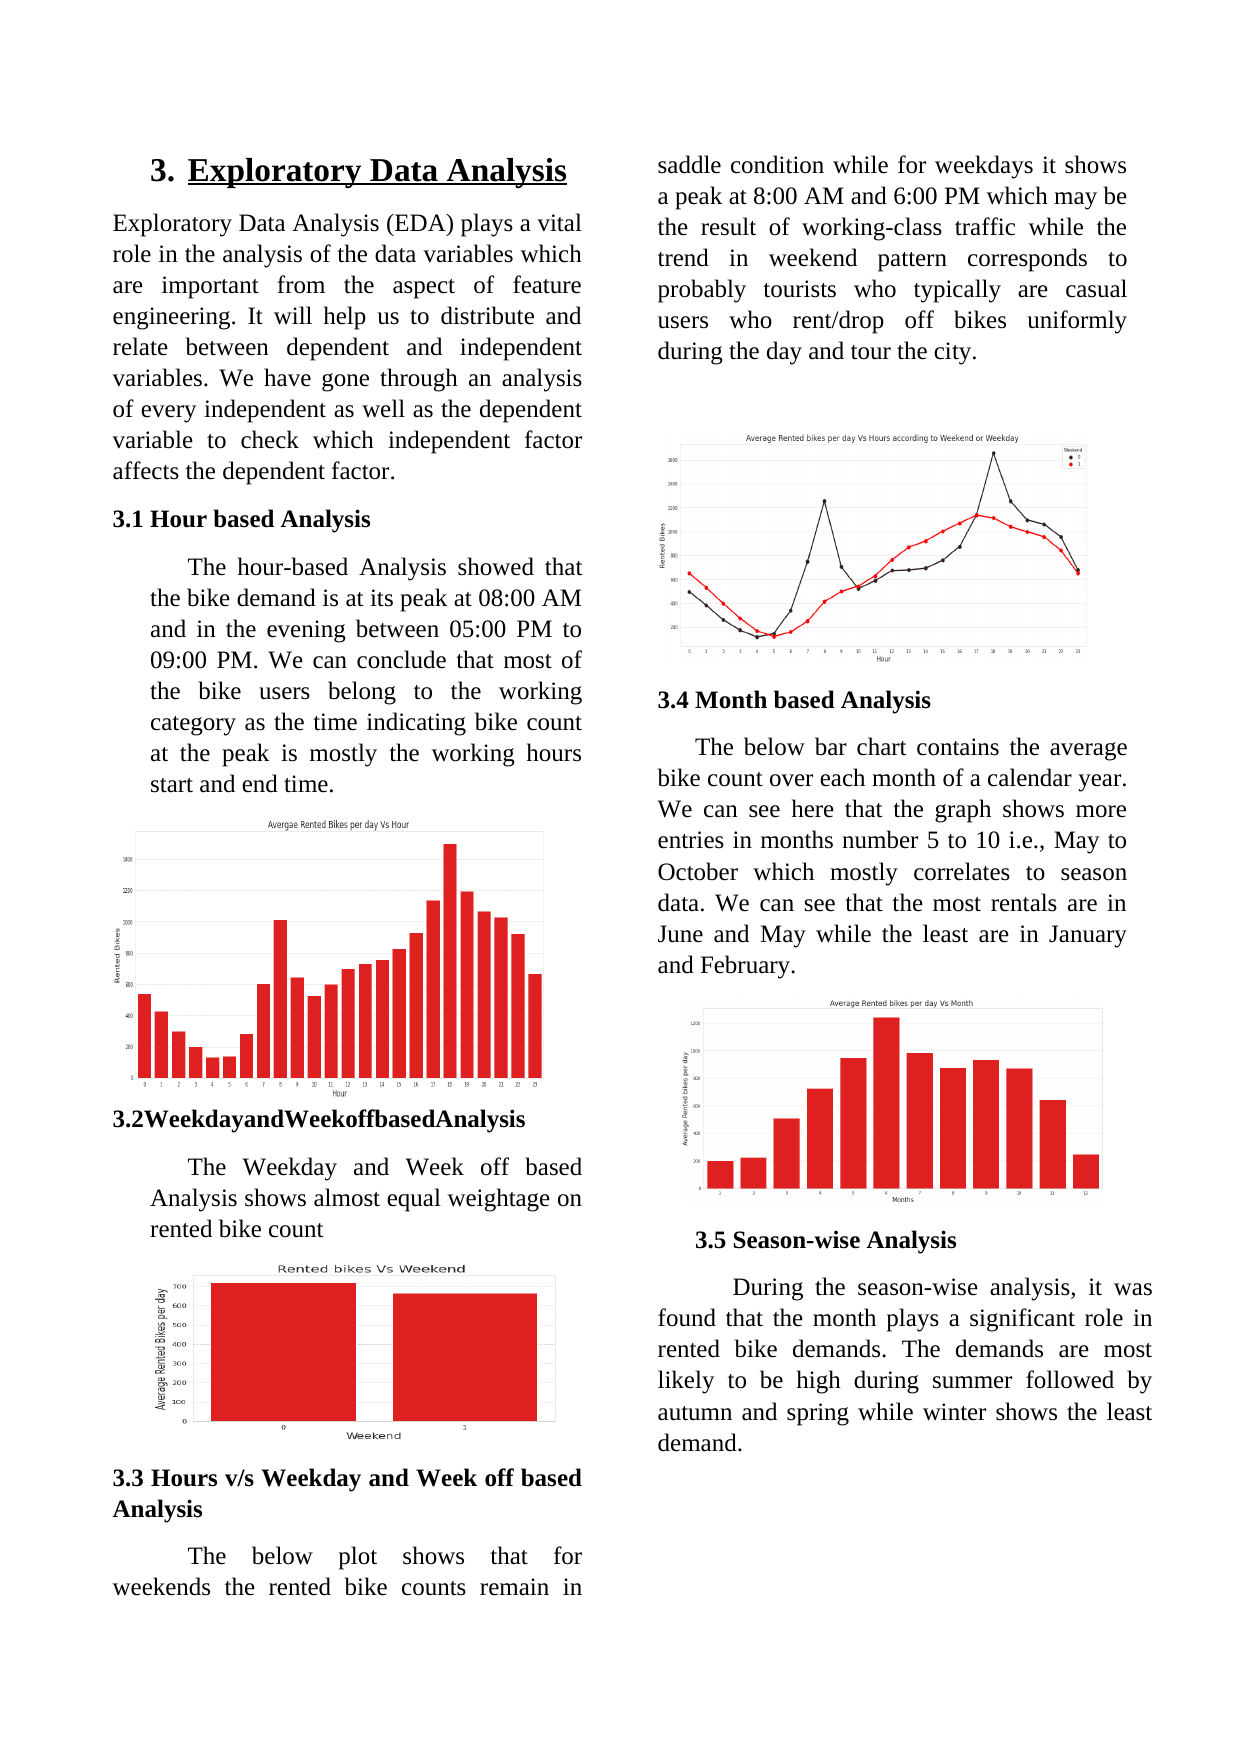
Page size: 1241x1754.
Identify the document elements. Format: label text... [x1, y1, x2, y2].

picture [657, 431, 1089, 666]
text During the season-wise analysis, it was found that the month plays a significant role in rented bike demands. The demands are most likely to be high during summer followed by autumn and spring while winter shows the least demand. [657, 1272, 1153, 1456]
text 3.4 Month based Analysis [657, 685, 1128, 713]
text 3.5 Season-wise Analysis [657, 1225, 1128, 1253]
picture [112, 816, 546, 1102]
text The below bar chart contains the average bike count over each month of a calendar year. We can see here that the graph shows more entries in months number 5 to 10 i.e., May to October which mostly correlates to season data. We can see that the most rentals are in June and May while the least are in January and February. [657, 732, 1128, 978]
list Exploratory Data Analysis [150, 150, 582, 188]
text The hour-based Analysis showed that the bike demand is at its peak at 08:00 AM and in the evening between 05:00 PM to 09:00 PM. We can conclude that most of the bike users belong to the working category as the time indicating bike count at the peak is mostly the working hours start and end time. [150, 552, 582, 798]
text The Weekday and Week off based Analysis shows almost equal weightage on rented bike count [150, 1152, 582, 1243]
picture [150, 1261, 560, 1444]
text Exploratory Data Analysis (EDA) plays a vital role in the analysis of the data variables which are important from the aspect of feature engineering. It will help us to distribute and relate between dependent and independent variables. We have gone through an analysis of every independent as well as the dependent variable to check which independent factor affects the dependent factor. [112, 208, 582, 485]
text The below plot shows that for weekends the rented bike counts remain in saddle condition while for weekdays it shows a peak at 8:00 AM and 6:00 PM which may be the result of working-class traffic while the trend in weekend pattern corresponds to probably tourists who typically are casual users who rent/drop off bikes uniformly during the day and tour the city. [657, 150, 1128, 365]
text 3.1 Hour based Analysis [112, 504, 582, 533]
picture [681, 997, 1105, 1206]
text The below plot shows that for weekends the rented bike counts remain in saddle condition while for weekdays it shows a peak at 8:00 AM and 6:00 PM which may be the result of working-class traffic while the trend in weekend pattern corresponds to probably tourists who typically are casual users who rent/drop off bikes uniformly during the day and tour the city. [112, 1541, 582, 1601]
text 3.3 Hours v/s Weekday and Week off based Analysis [112, 1463, 582, 1522]
